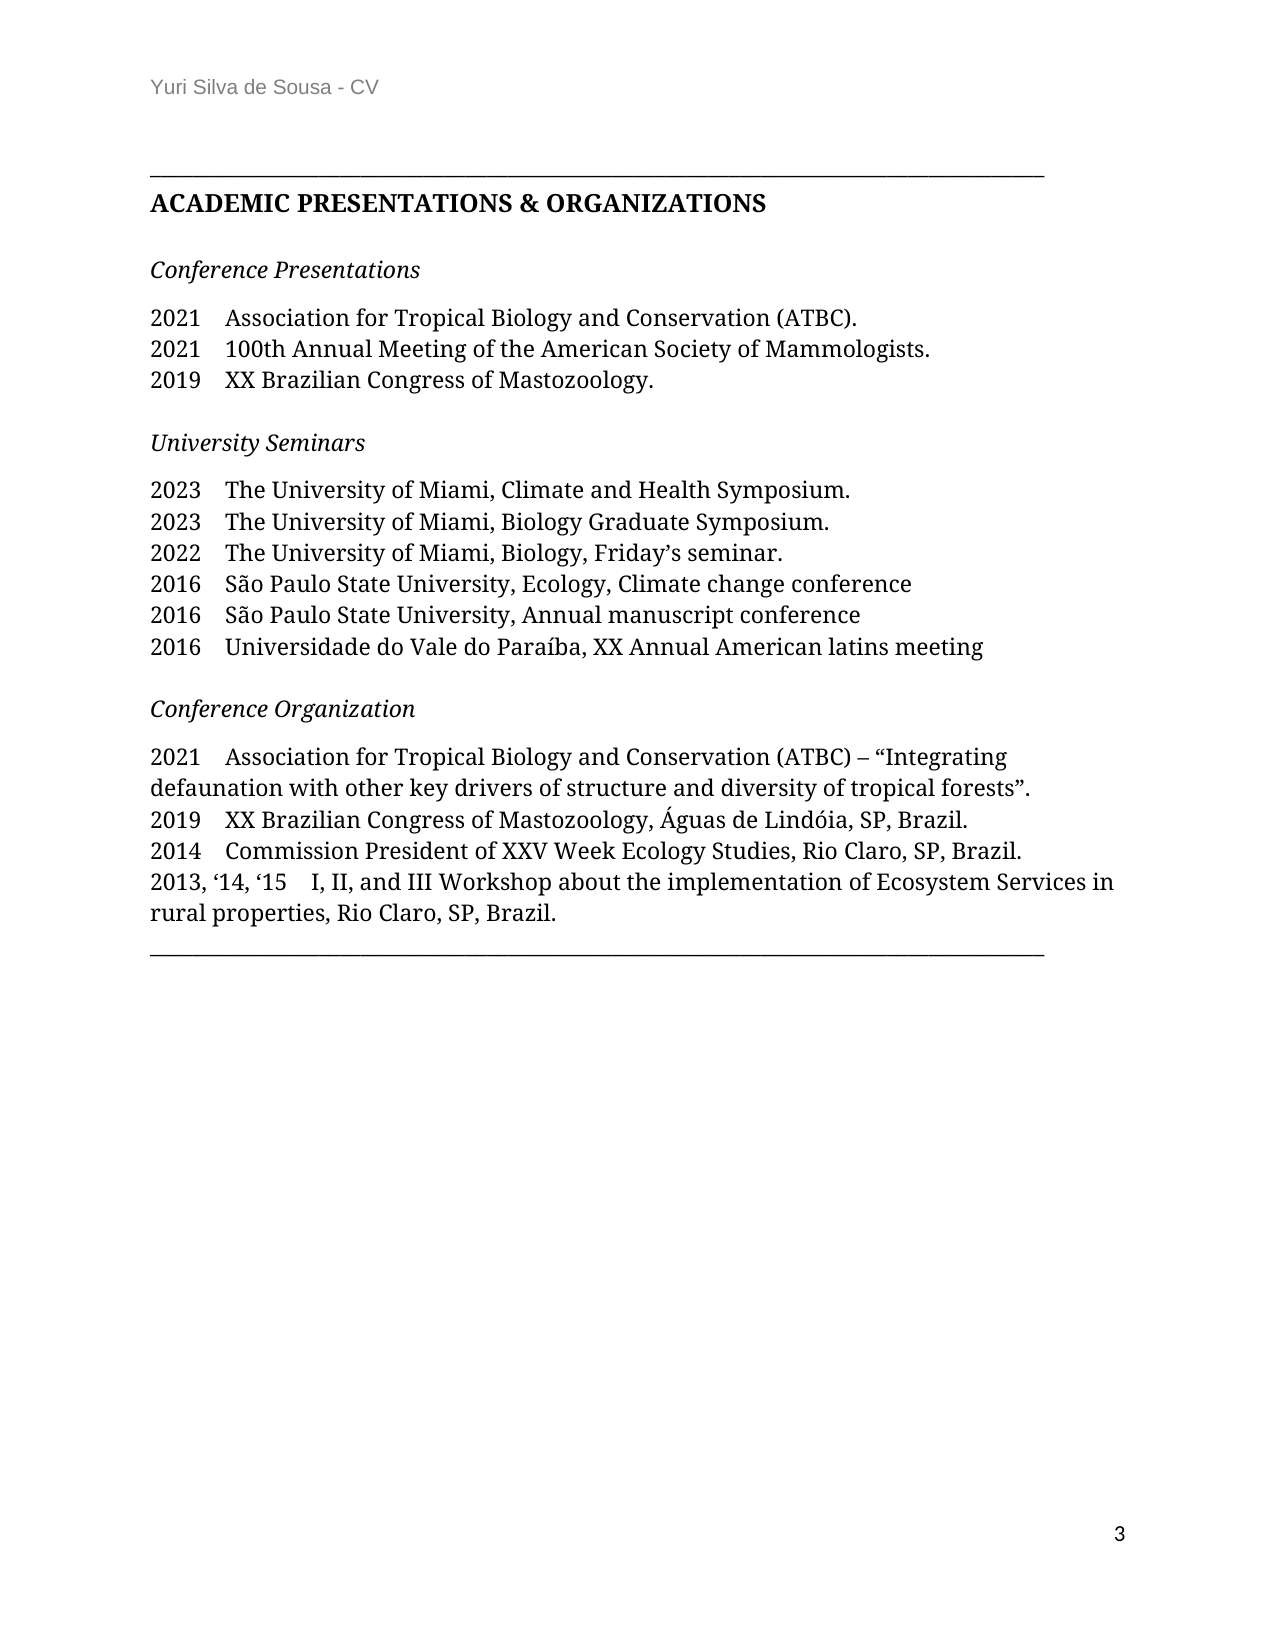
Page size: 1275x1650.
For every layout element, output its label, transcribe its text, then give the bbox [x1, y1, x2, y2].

text 2022 The University of Miami, Biology, Friday’s seminar. [150, 537, 1125, 568]
text 2013, ‘14, ‘15 I, II, and III Workshop about the implementation of Ecosystem Services in rural properties, Rio Claro, SP, Brazil. [150, 866, 1125, 928]
text 2021 Association for Tropical Biology and Conservation (ATBC). [150, 301, 1125, 333]
text 2023 The University of Miami, Biology Graduate Symposium. [150, 506, 1125, 537]
text 2016 São Paulo State University, Ecology, Climate change conference [150, 568, 1125, 599]
text 2021 Association for Tropical Biology and Conservation (ATBC) – “Integrating defaunation with other key drivers of structure and diversity of tropical forests”. [150, 741, 1125, 803]
text Conference Presentations [150, 253, 1125, 285]
text _____________________________________________________________________________________ [150, 150, 1125, 181]
text 2023 The University of Miami, Climate and Health Symposium. [150, 474, 1125, 506]
text ACADEMIC PRESENTATIONS & ORGANIZATIONS [150, 185, 1125, 219]
text _____________________________________________________________________________________ [150, 928, 1125, 960]
text 2016 Universidade do Vale do Paraíba, XX Annual American latins meeting [150, 631, 1125, 662]
text Conference Organization [150, 693, 1125, 724]
text 2016 São Paulo State University, Annual manuscript conference [150, 599, 1125, 631]
text University Seminars [150, 426, 1125, 458]
text 2019 XX Brazilian Congress of Mastozoology. [150, 364, 1125, 395]
text 2021 100th Annual Meeting of the American Society of Mammologists. [150, 333, 1125, 364]
text 2014 Commission President of XXV Week Ecology Studies, Rio Claro, SP, Brazil. [150, 835, 1125, 866]
text 2019 XX Brazilian Congress of Mastozoology, Águas de Lindóia, SP, Brazil. [150, 803, 1125, 835]
